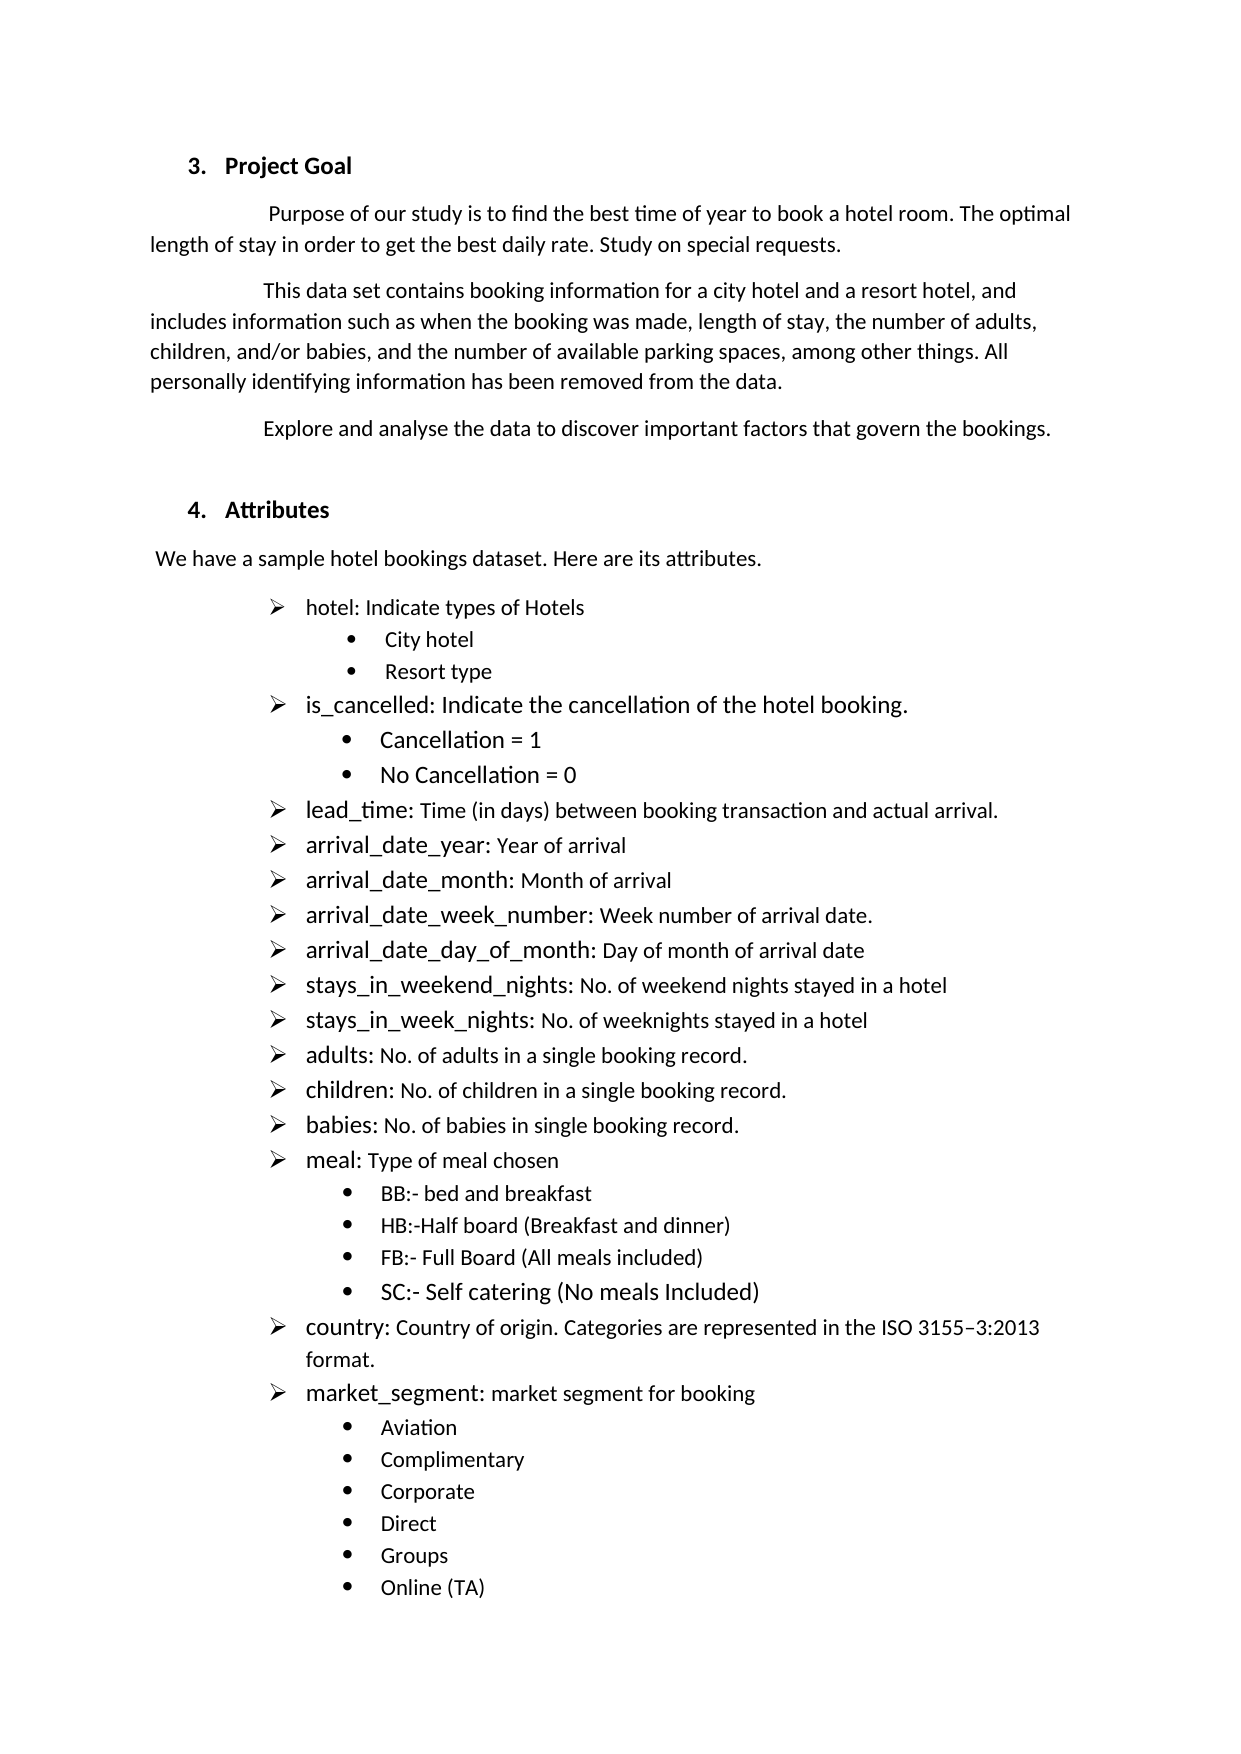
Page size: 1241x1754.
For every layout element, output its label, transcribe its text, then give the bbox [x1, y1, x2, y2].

text Purpose of our study is to find the best time of year to book a hotel room. The optimal length of stay in order to get the best daily rate. Study on special requests. [150, 199, 1090, 258]
list Direct [343, 1509, 1090, 1537]
list is_cancelled: Indicate the cancellation of the hotel booking. [268, 689, 1090, 720]
list Corporate [343, 1477, 1090, 1505]
list Cancellation = 1 [342, 724, 1090, 755]
list Resort type [347, 657, 1090, 685]
text This data set contains booking information for a city hotel and a resort hotel, and includes information such as when the booking was made, length of stay, the number of adults, children, and/or babies, and the number of available parking spaces, among other things. All personally identifying information has been removed from the data. [150, 277, 1090, 395]
list BB:- bed and breakfast [343, 1179, 1090, 1207]
list market_segment: market segment for booking [268, 1378, 1090, 1408]
list children: No. of children in a single booking record. [268, 1074, 1090, 1105]
list arrival_date_day_of_month: Day of month of arrival date [268, 934, 1090, 965]
list Project Goal [187, 150, 1090, 181]
list Online (TA) [343, 1573, 1090, 1602]
list arrival_date_week_number: Week number of arrival date. [268, 899, 1090, 930]
list arrival_date_month: Month of arrival [268, 864, 1090, 895]
text We have a sample hotel bookings dataset. Here are its attributes. [150, 544, 1090, 572]
list babies: No. of babies in single booking record. [268, 1109, 1090, 1140]
list Complimentary [343, 1445, 1090, 1473]
list adults: No. of adults in a single booking record. [268, 1039, 1090, 1070]
list Groups [343, 1541, 1090, 1569]
list hotel: Indicate types of Hotels [268, 593, 1090, 621]
text Explore and analyse the data to discover important factors that govern the bookings. [150, 414, 1090, 442]
list stays_in_week_nights: No. of weeknights stayed in a hotel [268, 1004, 1090, 1035]
list Attributes [187, 494, 1090, 525]
list country: Country of origin. Categories are represented in the ISO 3155–3:2013 format. [268, 1311, 1090, 1373]
list HB:-Half board (Breakfast and dinner) [343, 1211, 1090, 1239]
list City hotel [347, 625, 1090, 653]
list lead_time: Time (in days) between booking transaction and actual arrival. [268, 794, 1090, 825]
list Aviation [343, 1413, 1090, 1441]
list stays_in_weekend_nights: No. of weekend nights stayed in a hotel [268, 969, 1090, 1000]
list No Cancellation = 0 [342, 759, 1090, 790]
list FB:- Full Board (All meals included) [343, 1243, 1090, 1272]
list SC:- Self catering (No meals Included) [343, 1276, 1090, 1306]
list meal: Type of meal chosen [268, 1144, 1090, 1175]
list arrival_date_year: Year of arrival [268, 829, 1090, 860]
